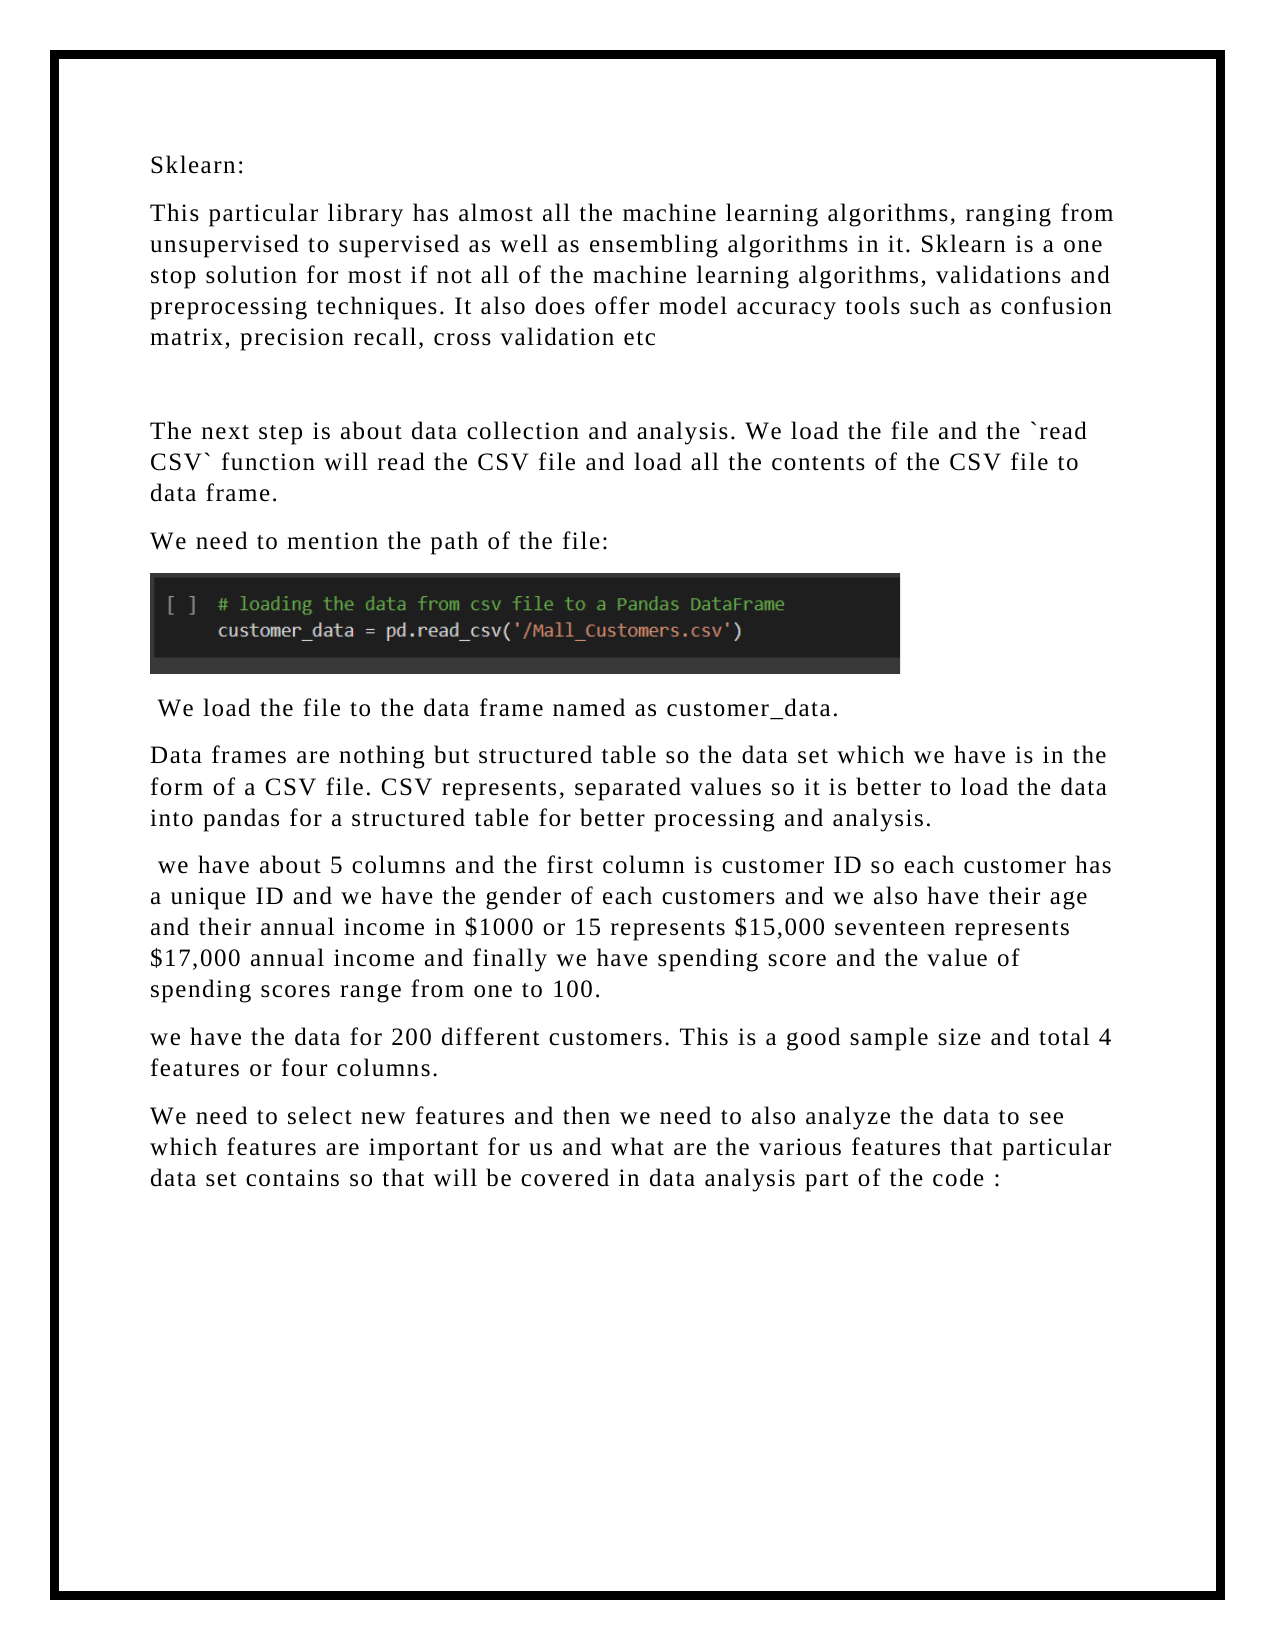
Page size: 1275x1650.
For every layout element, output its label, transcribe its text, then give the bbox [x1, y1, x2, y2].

subtitle We load the file to the data frame named as customer_data. [150, 693, 1125, 722]
subtitle we have about 5 columns and the first column is customer ID so each customer has a unique ID and we have the gender of each customers and we also have their age and their annual income in $1000 or 15 represents $15,000 seventeen represents $17,000 annual income and finally we have spending score and the value of spending scores range from one to 100. [150, 850, 1125, 1003]
subtitle The next step is about data collection and analysis. We load the file and the `read CSV` function will read the CSV file and load all the contents of the CSV file to data frame. [150, 416, 1125, 507]
text Sklearn: [150, 150, 1125, 179]
text This particular library has almost all the machine learning algorithms, ranging from unsupervised to supervised as well as ensembling algorithms in it. Sklearn is a one stop solution for most if not all of the machine learning algorithms, validations and preprocessing techniques. It also does offer model accuracy tools such as confusion matrix, precision recall, cross validation etc [150, 198, 1125, 351]
picture [150, 573, 901, 674]
subtitle We need to mention the path of the file: [150, 526, 1125, 555]
subtitle We need to select new features and then we need to also analyze the data to see which features are important for us and what are the various features that particular data set contains so that will be covered in data analysis part of the code : [150, 1101, 1125, 1192]
subtitle Data frames are nothing but structured table so the data set which we have is in the form of a CSV file. CSV represents, separated values so it is better to load the data into pandas for a structured table for better processing and analysis. [150, 741, 1125, 831]
subtitle we have the data for 200 different customers. This is a good sample size and total 4 features or four columns. [150, 1022, 1125, 1082]
